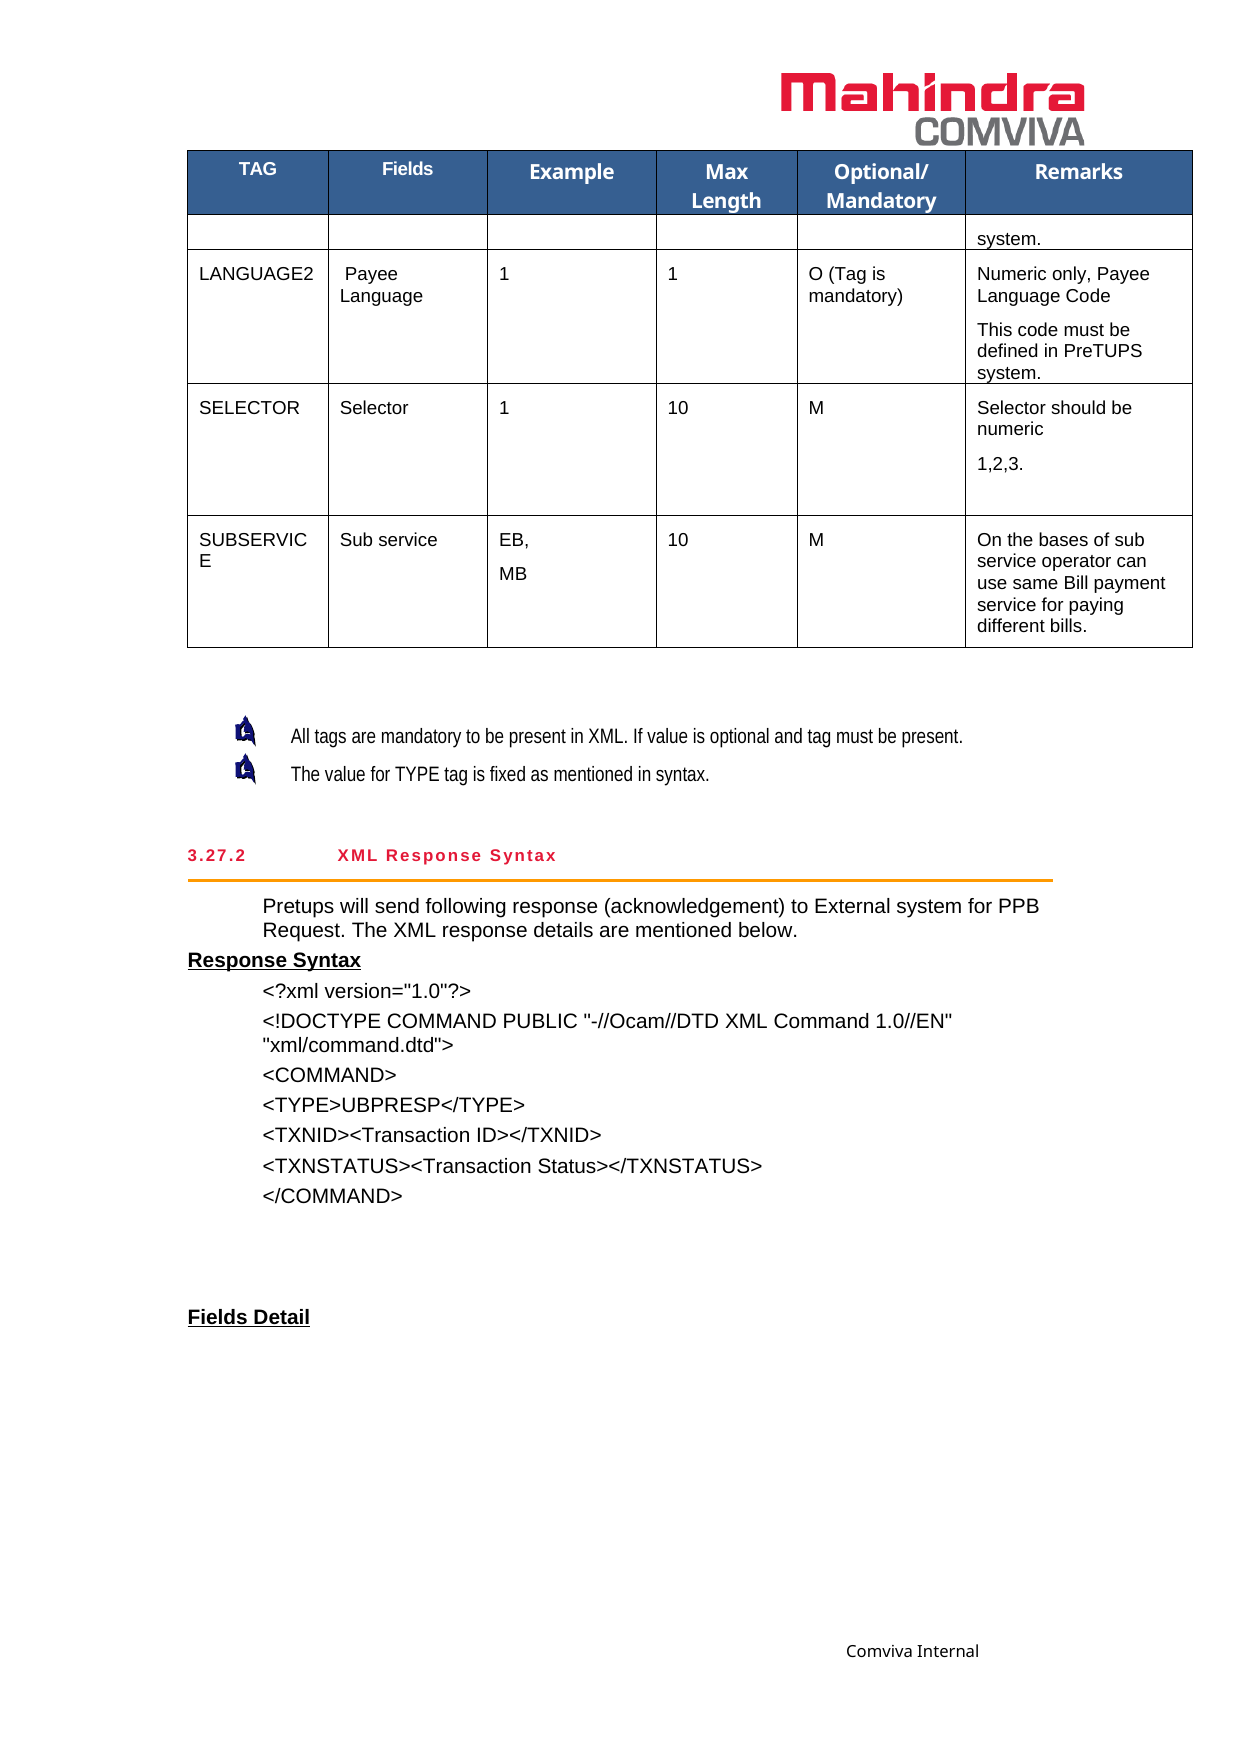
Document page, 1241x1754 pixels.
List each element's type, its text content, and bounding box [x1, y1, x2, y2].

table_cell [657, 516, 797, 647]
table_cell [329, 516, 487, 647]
subtitle XML Response Syntax [187, 846, 1053, 882]
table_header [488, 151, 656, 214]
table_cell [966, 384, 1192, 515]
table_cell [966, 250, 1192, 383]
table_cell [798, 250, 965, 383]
text Fields Detail [187, 1304, 1053, 1328]
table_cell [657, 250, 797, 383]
text <TXNSTATUS><Transaction Status></TXNSTATUS> [262, 1153, 1053, 1177]
text <?xml version="1.0"?> [262, 978, 1053, 1002]
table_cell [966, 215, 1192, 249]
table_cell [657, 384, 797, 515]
text Response Syntax [187, 948, 1053, 972]
text <!DOCTYPE COMMAND PUBLIC "-//Ocam//DTD XML Command 1.0//EN" "xml/command.dtd"> [262, 1009, 1053, 1057]
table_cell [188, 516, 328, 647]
text <TXNID><Transaction ID></TXNID> [262, 1123, 1053, 1147]
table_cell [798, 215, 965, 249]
text <COMMAND> [262, 1063, 1053, 1087]
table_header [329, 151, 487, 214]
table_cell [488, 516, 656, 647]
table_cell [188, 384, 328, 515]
picture [781, 73, 1085, 146]
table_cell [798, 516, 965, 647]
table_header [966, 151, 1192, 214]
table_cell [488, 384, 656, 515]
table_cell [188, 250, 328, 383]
text </COMMAND> [262, 1184, 1053, 1208]
text Pretups will send following response (acknowledgement) to External system for PPB Request. The XML response details are mentioned below. [262, 894, 1053, 942]
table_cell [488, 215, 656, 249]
subtitle The value for TYPE tag is fixed as mentioned in syntax. [234, 753, 1053, 791]
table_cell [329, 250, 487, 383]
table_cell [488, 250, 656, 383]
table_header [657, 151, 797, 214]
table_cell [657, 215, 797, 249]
text <TYPE>UBPRESP</TYPE> [262, 1093, 1053, 1117]
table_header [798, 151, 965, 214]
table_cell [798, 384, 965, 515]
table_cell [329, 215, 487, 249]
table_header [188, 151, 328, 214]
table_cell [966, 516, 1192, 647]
subtitle All tags are mandatory to be present in XML. If value is optional and tag must be present. [234, 715, 1053, 753]
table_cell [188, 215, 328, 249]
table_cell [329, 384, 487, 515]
